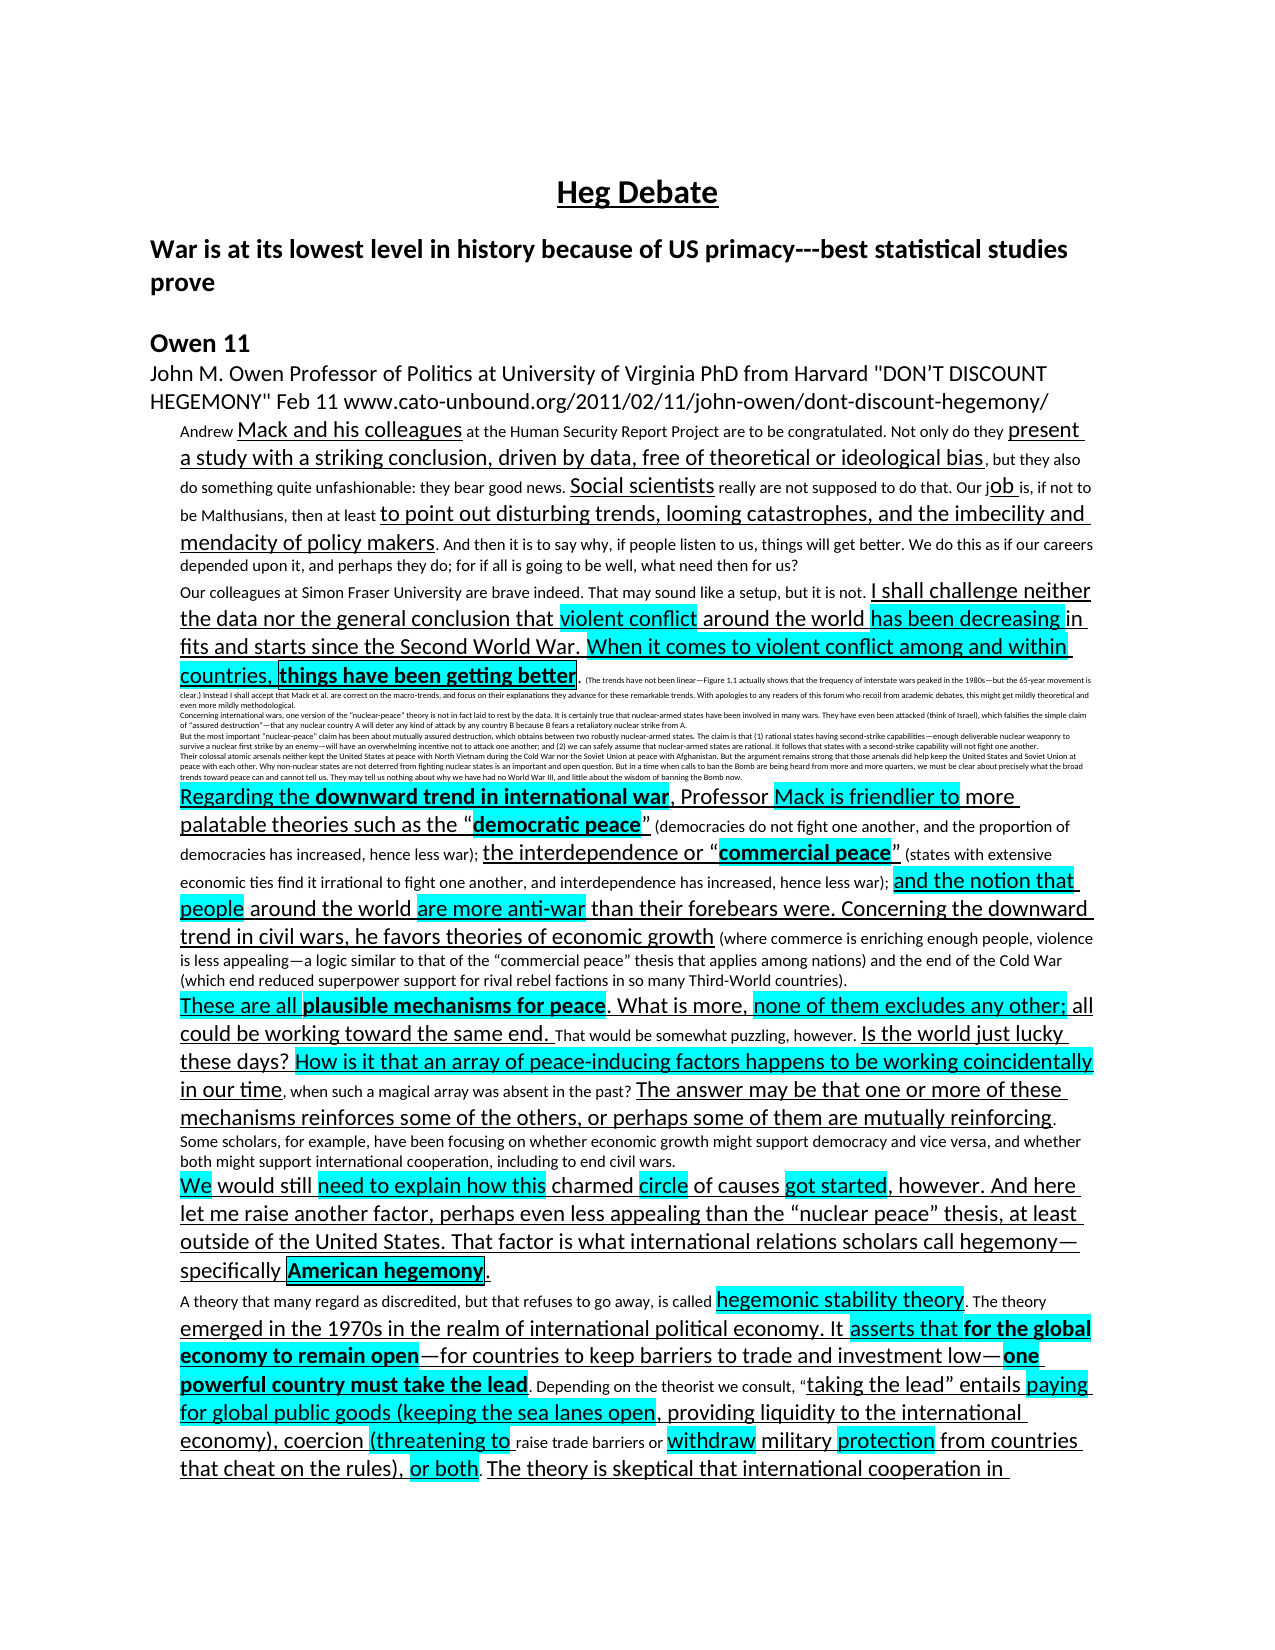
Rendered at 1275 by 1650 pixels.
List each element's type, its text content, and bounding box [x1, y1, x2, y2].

text We would still need to explain how this charmed circle of causes got started, however. And here let me raise another factor, perhaps even less appealing than the “nuclear peace” thesis, at least outside of the United States. That factor is what international relations scholars call hegemony—specifically American hegemony. [180, 1171, 1095, 1286]
subtitle War is at its lowest level in history because of US primacy---best statistical studies prove [150, 232, 1125, 298]
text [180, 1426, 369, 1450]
text Regarding the downward trend in international war, Professor Mack is friendlier to more palatable theories such as the “democratic peace” (democracies do not fight one another, and the proportion of democracies has increased, hence less war); the interdependence or “commercial peace” (states with extensive economic ties find it irrational to fight one another, and interdependence has increased, hence less war); and the notion that people around the world are more anti-war than their forebears were. Concerning the downward trend in civil wars, he favors theories of economic growth (where commerce is enriching enough people, violence is less appealing—a logic similar to that of the “commercial peace” thesis that applies among nations) and the end of the Cold War (which end reduced superpower support for rival rebel factions in so many Third-World countries). [180, 782, 1095, 991]
text Owen 11 [150, 326, 1125, 359]
text Andrew Mack and his colleagues at the Human Security Report Project are to be congratulated. Not only do they present a study with a striking conclusion, driven by data, free of theoretical or ideological bias, but they also do something quite unfashionable: they bear good news. Social scientists really are not supposed to do that. Our job is, if not to be Malthusians, then at least to point out disturbing trends, looming catastrophes, and the imbecility and mendacity of policy makers. And then it is to say why, if people listen to us, things will get better. We do this as if our careers depended upon it, and perhaps they do; for if all is going to be well, what need then for us? [180, 416, 1095, 576]
text Our colleagues at Simon Fraser University are brave indeed. That may sound like a setup, but it is not. I shall challenge neither the data nor the general conclusion that violent conflict around the world has been decreasing in fits and starts since the Second World War. When it comes to violent conflict among and within countries, things have been getting better. (The trends have not been linear—Figure 1.1 actually shows that the frequency of interstate wars peaked in the 1980s—but the 65-year movement is clear.) Instead I shall accept that Mack et al. are correct on the macro-trends, and focus on their explanations they advance for these remarkable trends. With apologies to any readers of this forum who recoil from academic debates, this might get mildly theoretical and even more mildly methodological. [180, 576, 1095, 711]
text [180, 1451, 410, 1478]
text These are all plausible mechanisms for peace. What is more, none of them excludes any other; all could be working toward the same end. That would be somewhat puzzling, however. Is the world just lucky these days? How is it that an array of peace-inducing factors happens to be working coincidentally in our time, when such a magical array was absent in the past? The answer may be that one or more of these mechanisms reinforces some of the others, or perhaps some of them are mutually reinforcing. Some scholars, for example, have been focusing on whether economic growth might support democracy and vice versa, and whether both might support international cooperation, including to end civil wars. [180, 991, 1095, 1171]
text John M. Owen Professor of Politics at University of Virginia PhD from Harvard "DON’T DISCOUNT HEGEMONY" Feb 11 www.cato-unbound.org/2011/02/11/john-owen/dont-discount-hegemony/ [150, 359, 1125, 416]
subtitle Heg Debate [150, 171, 1125, 212]
